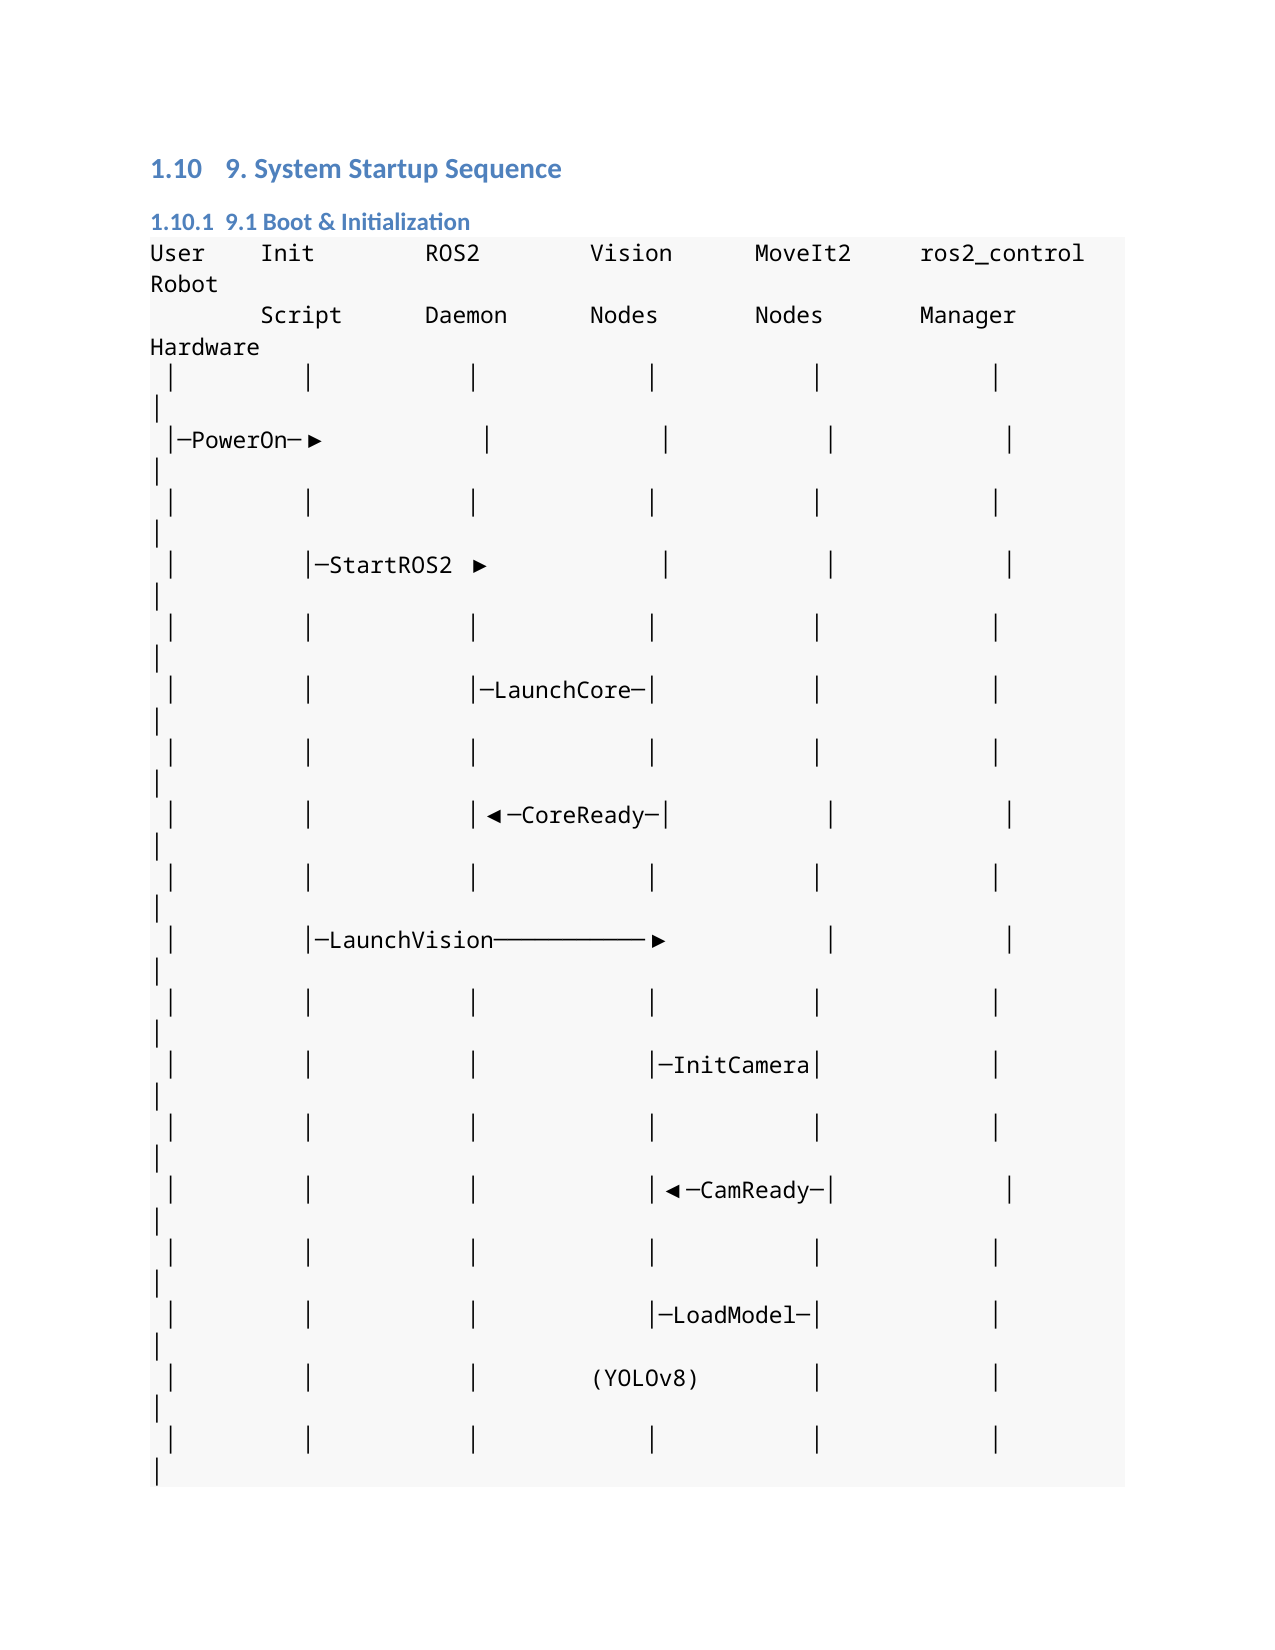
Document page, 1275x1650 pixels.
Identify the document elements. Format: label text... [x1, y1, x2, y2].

subtitle 1.10 9. System Startup Sequence [150, 150, 1125, 186]
subtitle 1.10.1 9.1 Boot & Initialization [150, 206, 1125, 237]
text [150, 237, 1125, 1487]
